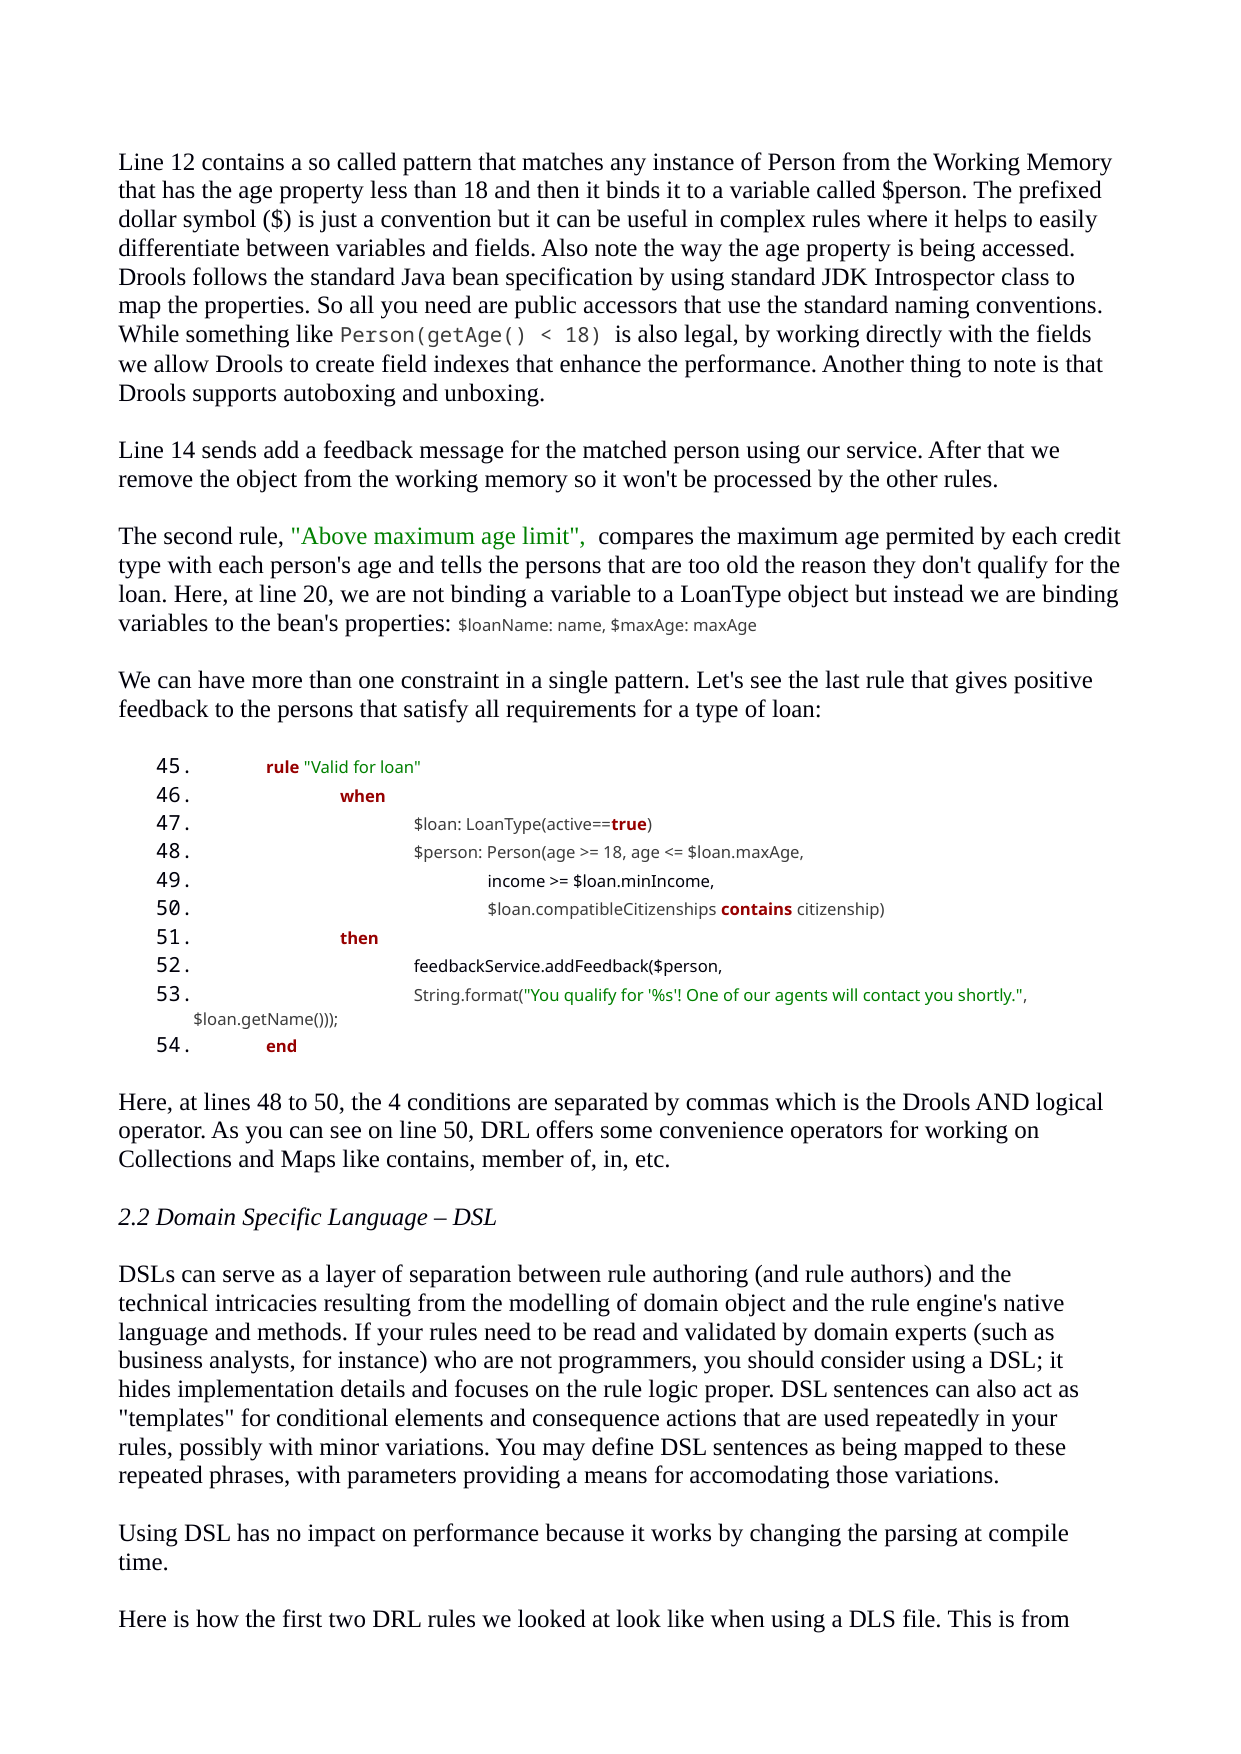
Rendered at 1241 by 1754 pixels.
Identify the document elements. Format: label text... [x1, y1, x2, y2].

text language and methods. If your rules need to be read and validated by domain experts (such as [118, 1317, 1122, 1346]
text 2.2 Domain Specific Language – DSL [118, 1202, 1122, 1231]
text rules, possibly with minor variations. You may define DSL sentences as being mapped to these [118, 1432, 1122, 1461]
list rule "Valid for loan" [156, 751, 1122, 780]
list feedbackService.addFeedback($person, [156, 950, 1122, 979]
text Using DSL has no impact on performance because it works by changing the parsing at compile time. [118, 1518, 1122, 1576]
text We can have more than one constraint in a single pattern. Let's see the last rule that gives positive feedback to the persons that satisfy all requirements for a type of loan: [118, 665, 1122, 723]
text hides implementation details and focuses on the rule logic proper. DSL sentences can also act as [118, 1374, 1122, 1403]
text Here, at lines 48 to 50, the 4 conditions are separated by commas which is the Drools AND logical operator. As you can see on line 50, DRL offers some convenience operators for working on Collections and Maps like contains, member of, in, etc. [118, 1087, 1122, 1173]
list String.format("You qualify for '%s'! One of our agents will contact you shortly.", $loan.getName())); [156, 979, 1122, 1030]
text "templates" for conditional elements and consequence actions that are used repeatedly in your [118, 1403, 1122, 1432]
text The second rule, "Above maximum age limit", compares the maximum age permited by each credit type with each person's age and tells the persons that are too old the reason they don't qualify for the loan. Here, at line 20, we are not binding a variable to a LoanType object but instead we are binding variables to the bean's properties: $loanName: name, $maxAge: maxAge [118, 521, 1122, 636]
text Line 12 contains a so called pattern that matches any instance of Person from the Working Memory that has the age property less than 18 and then it binds it to a variable called $person. The prefixed dollar symbol ($) is just a convention but it can be useful in complex rules where it helps to easily differentiate between variables and fields. Also note the way the age property is being accessed. Drools follows the standard Java bean specification by using standard JDK Introspector class to map the properties. So all you need are public accessors that use the standard naming conventions. While something like Person(getAge() < 18) is also legal, by working directly with the fields we allow Drools to create field indexes that enhance the performance. Another thing to note is that Drools supports autoboxing and unboxing. [118, 147, 1122, 406]
list $loan.compatibleCitizenships contains citizenship) [156, 893, 1122, 922]
text DSLs can serve as a layer of separation between rule authoring (and rule authors) and the [118, 1259, 1122, 1288]
list when [156, 780, 1122, 808]
list $loan: LoanType(active==true) [156, 808, 1122, 837]
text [118, 1604, 1122, 1633]
text technical intricacies resulting from the modelling of domain object and the rule engine's native [118, 1288, 1122, 1317]
list then [156, 922, 1122, 950]
text repeated phrases, with parameters providing a means for accomodating those variations. [118, 1461, 1122, 1489]
text business analysts, for instance) who are not programmers, you should consider using a DSL; it [118, 1346, 1122, 1374]
list income >= $loan.minIncome, [156, 865, 1122, 893]
list end [156, 1030, 1122, 1058]
text Line 14 sends add a feedback message for the matched person using our service. After that we remove the object from the working memory so it won't be processed by the other rules. [118, 435, 1122, 493]
list $person: Person(age >= 18, age <= $loan.maxAge, [156, 837, 1122, 865]
